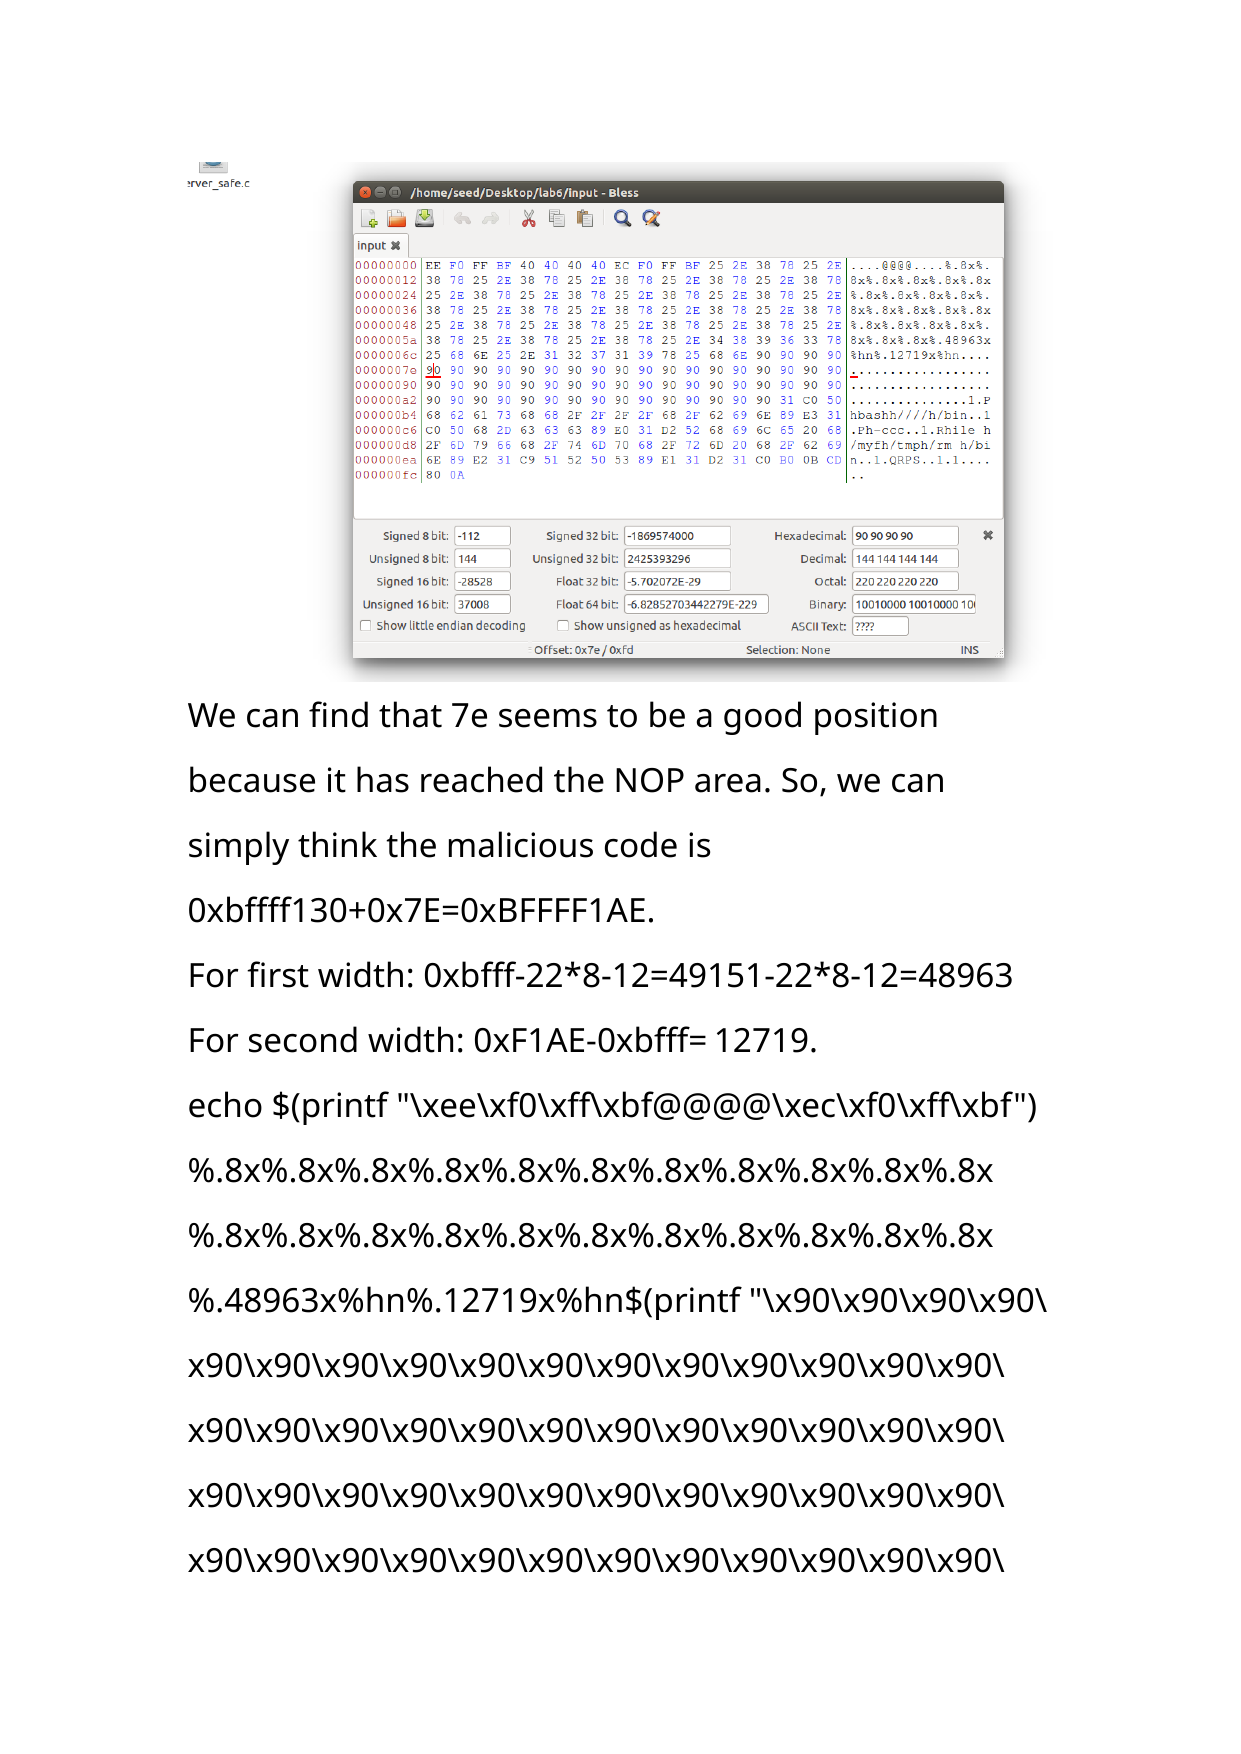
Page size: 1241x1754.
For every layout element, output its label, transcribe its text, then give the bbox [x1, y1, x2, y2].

picture [187, 162, 1053, 682]
text For second width: 0xF1AE-0xbfff= 12719. [187, 1007, 1053, 1072]
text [187, 1072, 1053, 1592]
text For first width: 0xbfff-22*8-12=49151-22*8-12=48963 [187, 942, 1053, 1007]
text We can find that 7e seems to be a good position because it has reached the NOP area. So, we can simply think the malicious code is 0xbffff130+0x7E=0xBFFFF1AE. [187, 682, 1053, 942]
